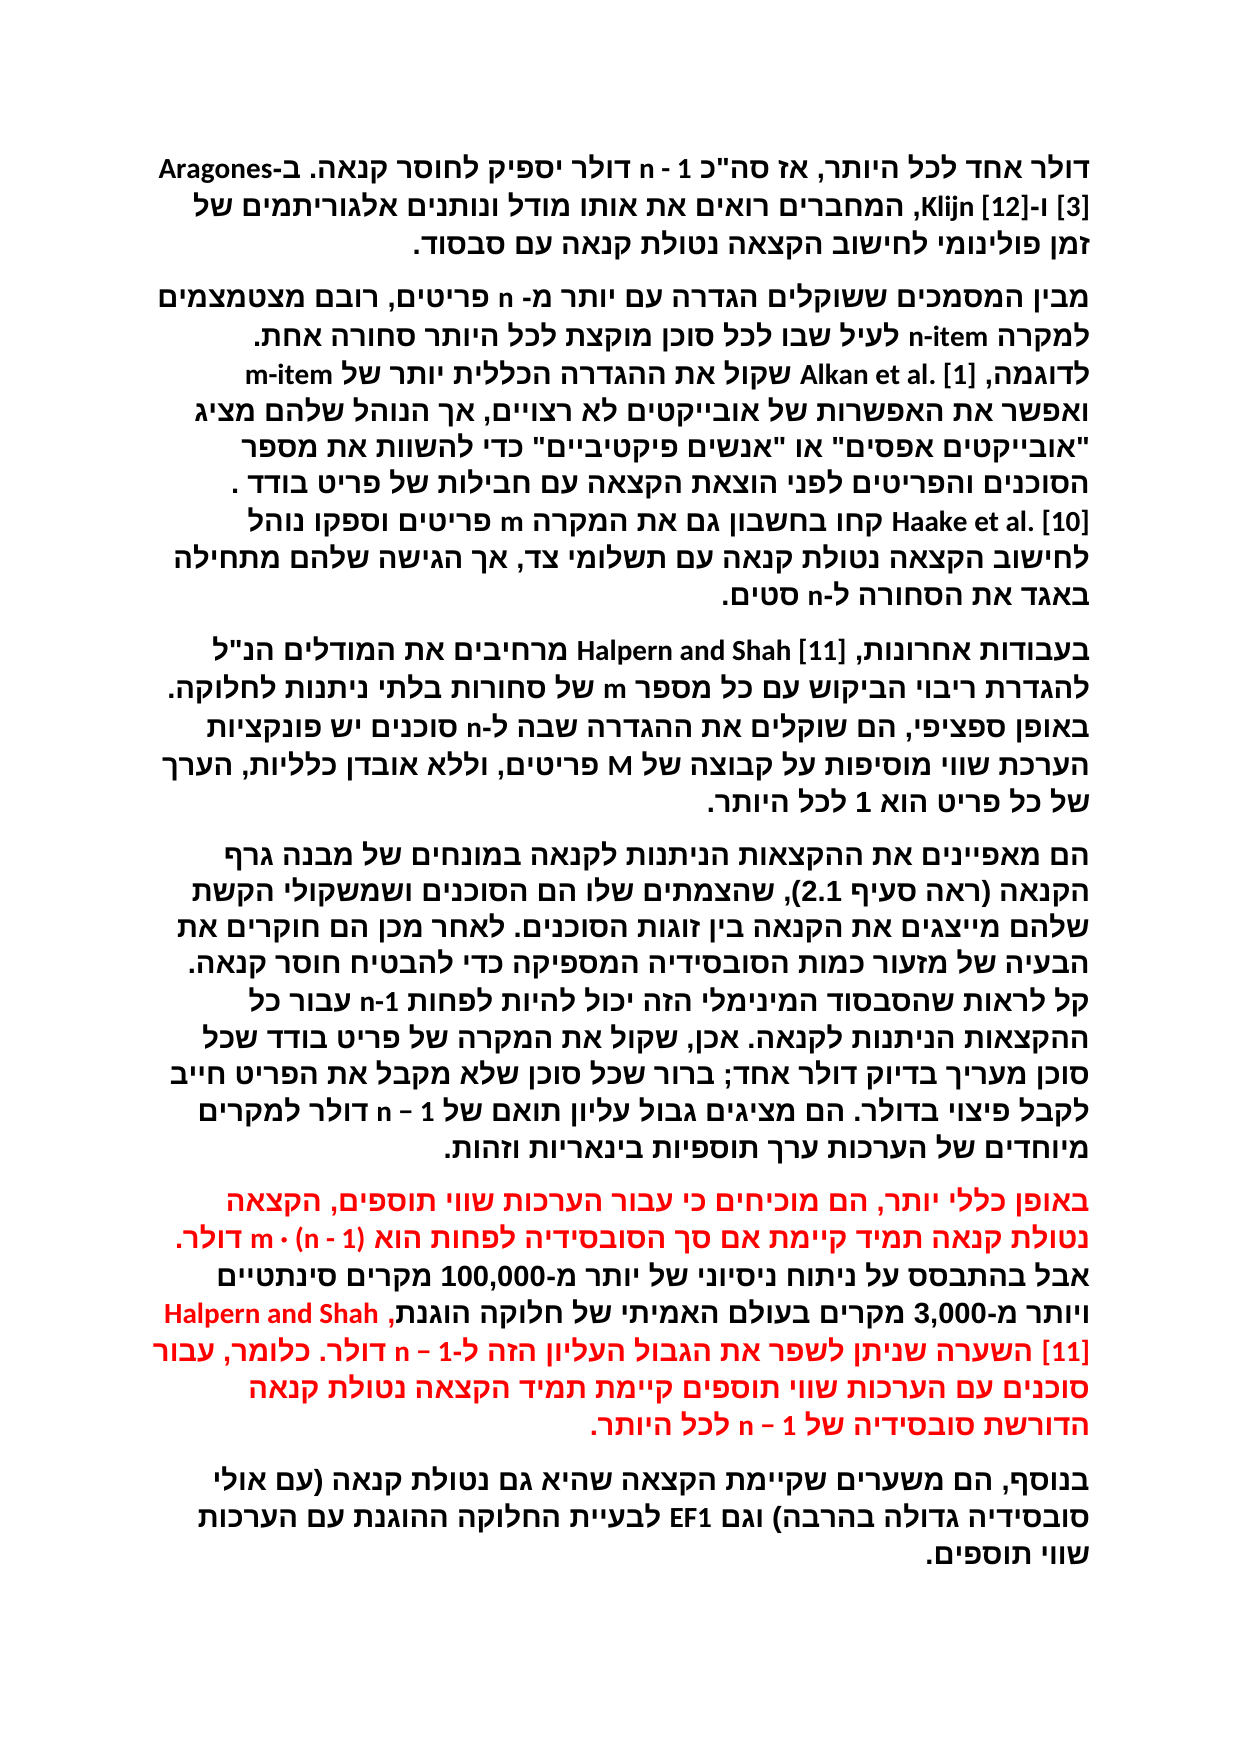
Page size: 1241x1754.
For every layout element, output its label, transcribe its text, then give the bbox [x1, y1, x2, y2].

text בנוסף, הם משערים שקיימת הקצאה שהיא גם נטולת קנאה (עם אולי סובסידיה גדולה בהרבה) וגם EF1 לבעיית החלוקה ההוגנת עם הערכות שווי תוספים. [150, 1463, 1090, 1571]
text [150, 150, 1090, 260]
text בעבודות אחרונות, Halpern and Shah [11] מרחיבים את המודלים הנ"ל להגדרת ריבוי הביקוש עם כל מספר m של סחורות בלתי ניתנות לחלוקה. באופן ספציפי, הם שוקלים את ההגדרה שבה ל-n סוכנים יש פונקציות הערכת שווי מוסיפות על קבוצה של M פריטים, וללא אובדן כלליות, הערך של כל פריט הוא 1 לכל היותר. [150, 632, 1090, 819]
text הם מאפיינים את ההקצאות הניתנות לקנאה במונחים של מבנה גרף הקנאה (ראה סעיף 2.1), שהצמתים שלו הם הסוכנים ושמשקולי הקשת שלהם מייצגים את הקנאה בין זוגות הסוכנים. לאחר מכן הם חוקרים את הבעיה של מזעור כמות הסובסידיה המספיקה כדי להבטיח חוסר קנאה. קל לראות שהסבסוד המינימלי הזה יכול להיות לפחות n-1 עבור כל ההקצאות הניתנות לקנאה. אכן, שקול את המקרה של פריט בודד שכל סוכן מעריך בדיוק דולר אחד; ברור שכל סוכן שלא מקבל את הפריט חייב לקבל פיצוי בדולר. הם מציגים גבול עליון תואם של n − 1 דולר למקרים מיוחדים של הערכות ערך תוספיות בינאריות וזהות. [150, 838, 1090, 1165]
text מבין המסמכים ששוקלים הגדרה עם יותר מ- n פריטים, רובם מצטמצמים למקרה n-item לעיל שבו לכל סוכן מוקצת לכל היותר סחורה אחת. לדוגמה, Alkan et al. [1] שקול את ההגדרה הכללית יותר של m-item ואפשר את האפשרות של אובייקטים לא רצויים, אך הנוהל שלהם מציג "אובייקטים אפסים" או "אנשים פיקטיביים" כדי להשוות את מספר הסוכנים והפריטים לפני הוצאת הקצאה עם חבילות של פריט בודד . Haake et al. [10] קחו בחשבון גם את המקרה m פריטים וספקו נוהל לחישוב הקצאה נטולת קנאה עם תשלומי צד, אך הגישה שלהם מתחילה באגד את הסחורה ל-n סטים. [150, 279, 1090, 613]
text באופן כללי יותר, הם מוכיחים כי עבור הערכות שווי תוספים, הקצאה נטולת קנאה תמיד קיימת אם סך הסובסידיה לפחות הוא m · (n - 1) דולר. אבל בהתבסס על ניתוח ניסיוני של יותר מ-100,000 מקרים סינתטיים ויותר מ-3,000 מקרים בעולם האמיתי של חלוקה הוגנת, Halpern and Shah [11] השערה שניתן לשפר את הגבול העליון הזה ל-n − 1 דולר. כלומר, עבור סוכנים עם הערכות שווי תוספים קיימת תמיד הקצאה נטולת קנאה הדורשת סובסידיה של n − 1 לכל היותר. [150, 1184, 1090, 1443]
